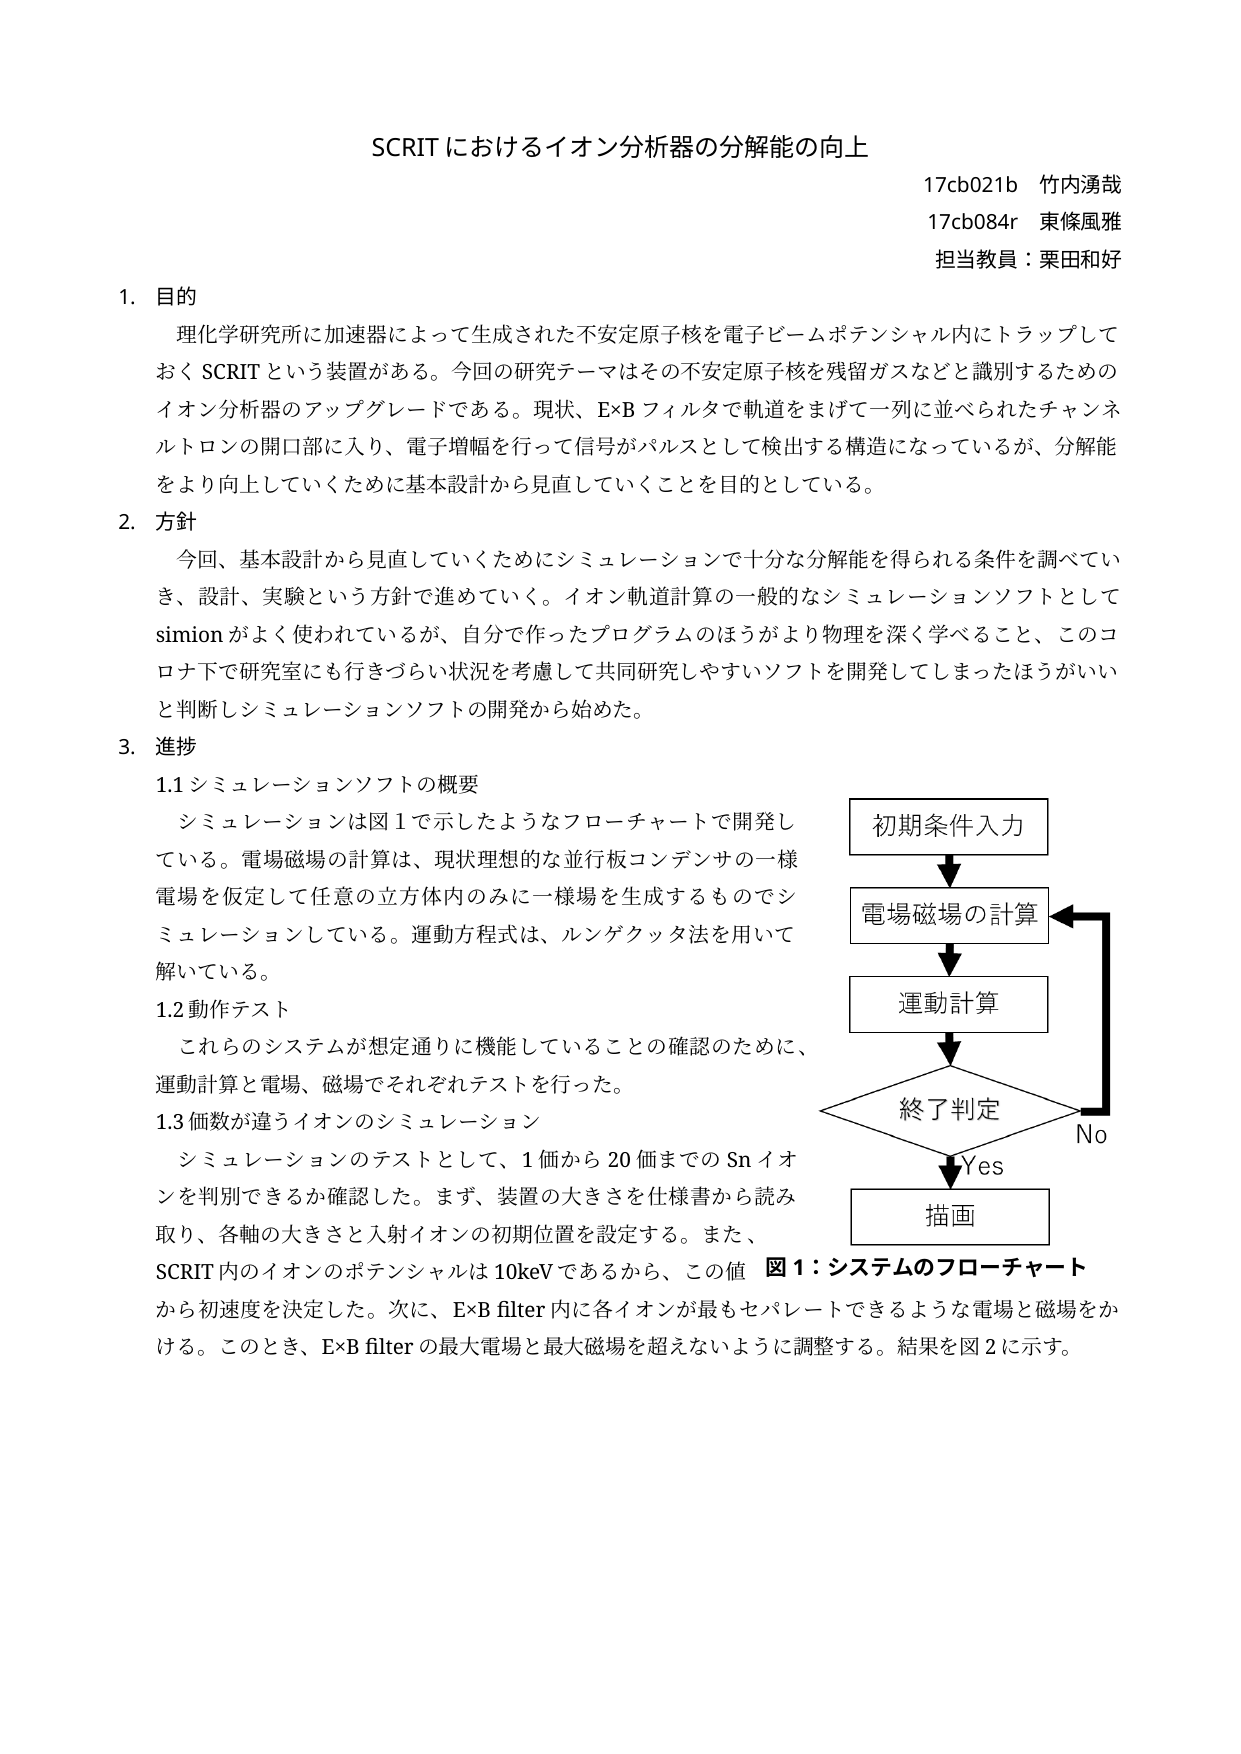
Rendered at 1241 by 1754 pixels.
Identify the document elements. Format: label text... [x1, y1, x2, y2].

text 17cb021b 竹内湧哉 [118, 164, 1122, 202]
list 1.3価数が違うイオンのシミュレーション [156, 1102, 817, 1139]
list シミュレーションのテストとして、1価から20価までのSnイオンを判別できるか確認した。まず、装置の大きさを仕様書から読み取り、各軸の大きさと入射イオンの初期位置を設定する。また、SCRIT内のイオンのポテンシャルは10keVであるから、この値から初速度を決定した。次に、E×B filter内に各イオンが最もセパレートできるような電場と磁場をかける。このとき、E×B filterの最大電場と最大磁場を超えないように調整する。結果を図2に示す。 [156, 1139, 1122, 1364]
list 目的 [118, 277, 1122, 314]
text SCRITにおけるイオン分析器の分解能の向上 [118, 127, 1122, 164]
list 方針 [118, 502, 1122, 539]
list これらのシステムが想定通りに機能していることの確認のために、運動計算と電場、磁場でそれぞれテストを行った。 [156, 1027, 817, 1102]
list 今回、基本設計から見直していくためにシミュレーションで十分な分解能を得られる条件を調べていき、設計、実験という方針で進めていく。イオン軌道計算の一般的なシミュレーションソフトとしてsimionがよく使われているが、自分で作ったプログラムのほうがより物理を深く学べること、このコロナ下で研究室にも行きづらい状況を考慮して共同研究しやすいソフトを開発してしまったほうがいいと判断しシミュレーションソフトの開発から始めた。 [156, 539, 1122, 727]
list シミュレーションは図１で示したようなフローチャートで開発している。電場磁場の計算は、現状理想的な並行板コンデンサの一様電場を仮定して任意の立方体内のみに一様場を生成するものでシミュレーションしている。運動方程式は、ルンゲクッタ法を用いて解いている。 [156, 802, 817, 989]
text 17cb084r 東條風雅 [118, 202, 1122, 239]
list 進捗 [118, 727, 1122, 764]
list 1.2動作テスト [156, 989, 817, 1027]
list 1.1シミュレーションソフトの概要 [156, 764, 1122, 802]
list 理化学研究所に加速器によって生成された不安定原子核を電子ビームポテンシャル内にトラップしておくSCRITという装置がある。今回の研究テーマはその不安定原子核を残留ガスなどと識別するためのイオン分析器のアップグレードである。現状、E×Bフィルタで軌道をまげて一列に並べられたチャンネルトロンの開口部に入り、電子増幅を行って信号がパルスとして検出する構造になっているが、分解能をより向上していくために基本設計から見直していくことを目的としている。 [156, 314, 1122, 502]
text 担当教員：栗田和好 [118, 239, 1122, 277]
picture [817, 798, 1123, 1248]
